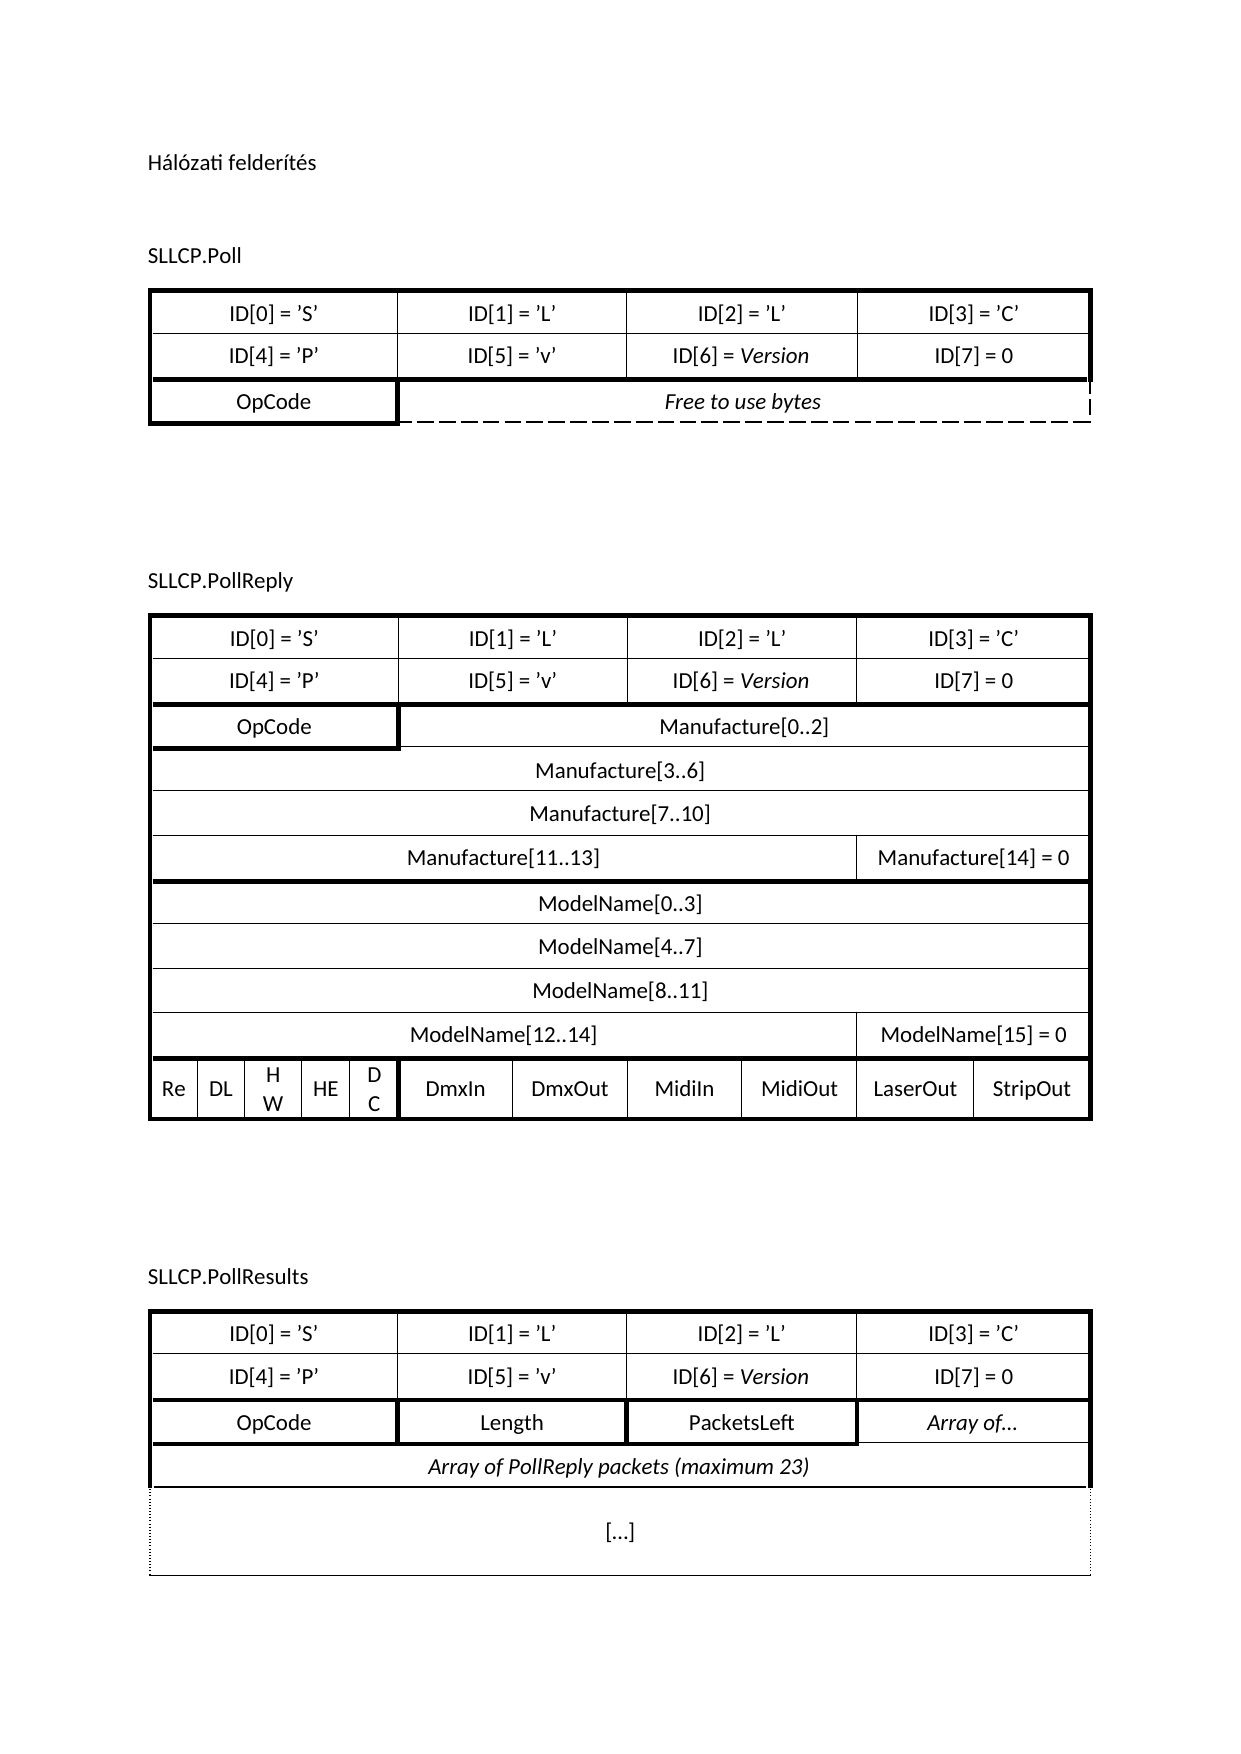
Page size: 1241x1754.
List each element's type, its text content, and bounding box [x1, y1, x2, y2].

table_cell DmxIn [401, 1061, 512, 1117]
table_header ID[2] = ’L’ [627, 1314, 856, 1353]
table_cell ModelName[0..3] [152, 880, 1088, 923]
table_cell ID[4] = ’P’ [152, 659, 398, 702]
table_cell Re [152, 1057, 197, 1117]
text SLLCP.PollResults [148, 1262, 1093, 1290]
table_cell ID[5] = ’v’ [399, 659, 627, 702]
table_header ID[3] = ’C’ [858, 293, 1088, 332]
table_cell ID[4] = ’P’ [152, 1354, 397, 1397]
table_header ID[0] = ’S’ [152, 293, 397, 332]
table_cell ModelName[12..14] [152, 1013, 856, 1056]
table_cell DC [350, 1061, 396, 1117]
table_cell DL [198, 1061, 244, 1117]
table_cell DmxOut [513, 1061, 627, 1117]
table_cell Manufacture[14] = 0 [857, 836, 1088, 879]
table_cell ID[6] = Version [627, 1354, 856, 1397]
table_cell PacketsLeft [629, 1402, 855, 1442]
table_cell MidiIn [628, 1061, 741, 1117]
table_cell Free to use bytes [400, 377, 1090, 421]
table_header ID[3] = ’C’ [857, 618, 1088, 657]
table_cell Array of PollReply packets (maximum 23) [152, 1443, 1088, 1486]
table_cell OpCode [152, 703, 396, 746]
table_cell ID[6] = Version [628, 659, 856, 702]
table_cell Array of… [859, 1402, 1088, 1442]
table_cell OpCode [152, 378, 395, 421]
text SLLCP.PollReply [148, 566, 1093, 594]
table_cell ModelName[8..11] [152, 969, 1088, 1012]
table_header ID[0] = ’S’ [152, 1314, 397, 1353]
table_cell HW [245, 1061, 301, 1117]
table_cell HE [302, 1061, 349, 1117]
table_cell ID[5] = ’v’ [398, 334, 626, 377]
table_cell ID[6] = Version [627, 334, 857, 377]
table_cell Manufacture[7..10] [152, 791, 1088, 834]
table_cell StripOut [974, 1061, 1088, 1117]
table_header ID[1] = ’L’ [398, 293, 626, 332]
table_cell ID[7] = 0 [858, 334, 1088, 377]
table_cell Length [400, 1402, 624, 1442]
text Hálózati felderítés [148, 148, 1093, 176]
table_cell ID[4] = ’P’ [152, 334, 397, 377]
table_cell ModelName[4..7] [152, 924, 1088, 967]
table_header ID[2] = ’L’ [627, 293, 857, 332]
table_header ID[2] = ’L’ [628, 618, 856, 657]
table_header ID[0] = ’S’ [152, 618, 398, 657]
table_cell Manufacture[0..2] [401, 707, 1088, 746]
table_cell Manufacture[3..6] [152, 747, 1088, 790]
text SLLCP.Poll [148, 241, 1093, 269]
table_cell ID[7] = 0 [857, 659, 1088, 702]
table_cell ID[5] = ’v’ [398, 1354, 626, 1397]
table_header ID[1] = ’L’ [399, 618, 627, 657]
table_header ID[3] = ’C’ [857, 1314, 1088, 1353]
table_cell […] [150, 1486, 1090, 1574]
table_cell Manufacture[11..13] [152, 836, 856, 879]
table_cell ID[7] = 0 [857, 1354, 1088, 1397]
table_cell MidiOut [742, 1061, 856, 1117]
table_cell LaserOut [857, 1061, 973, 1117]
table_cell ModelName[15] = 0 [857, 1013, 1088, 1056]
table_cell OpCode [152, 1399, 395, 1442]
table_header ID[1] = ’L’ [398, 1314, 626, 1353]
